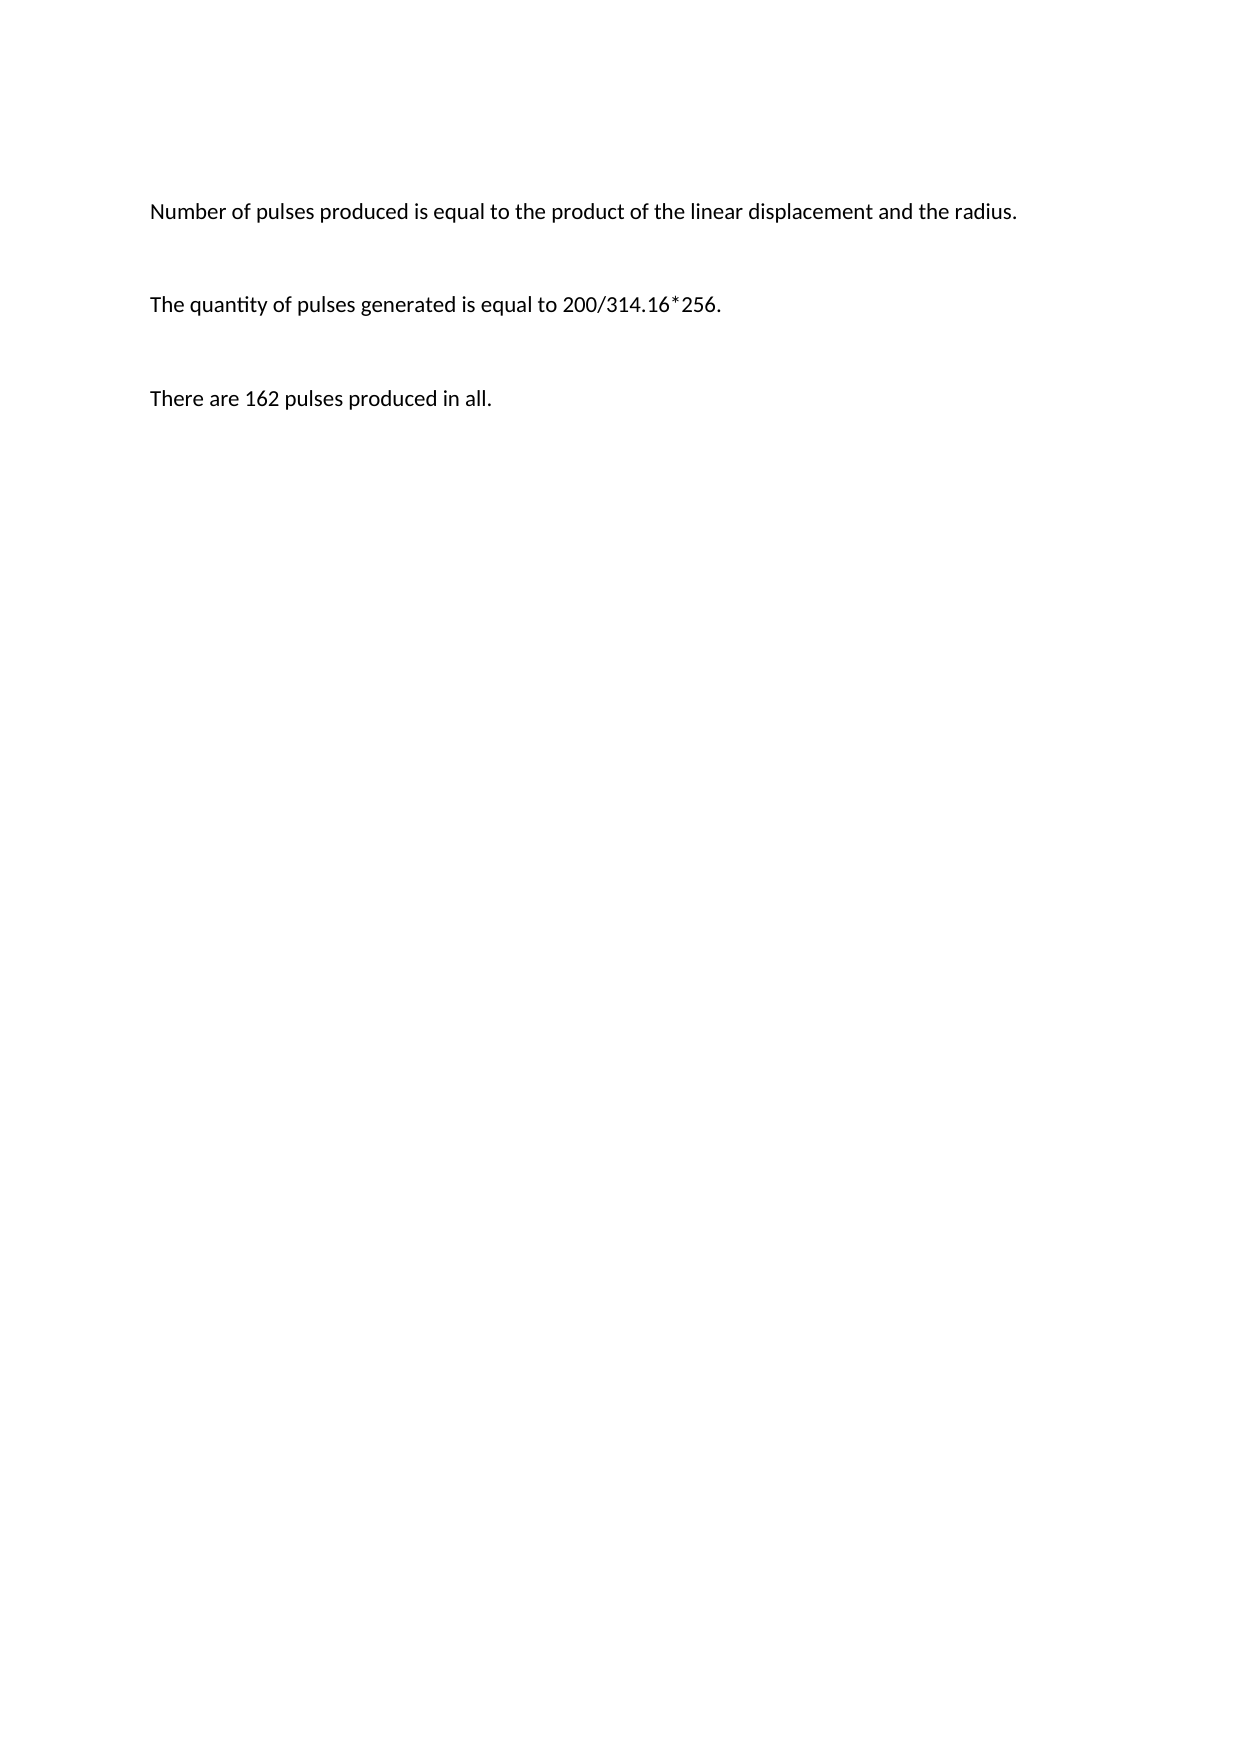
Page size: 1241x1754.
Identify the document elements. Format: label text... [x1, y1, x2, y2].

text There are 162 pulses produced in all. [150, 384, 1090, 412]
text Number of pulses produced is equal to the product of the linear displacement and the radius. [150, 197, 1090, 225]
text The quantity of pulses generated is equal to 200/314.16*256. [150, 291, 1090, 319]
